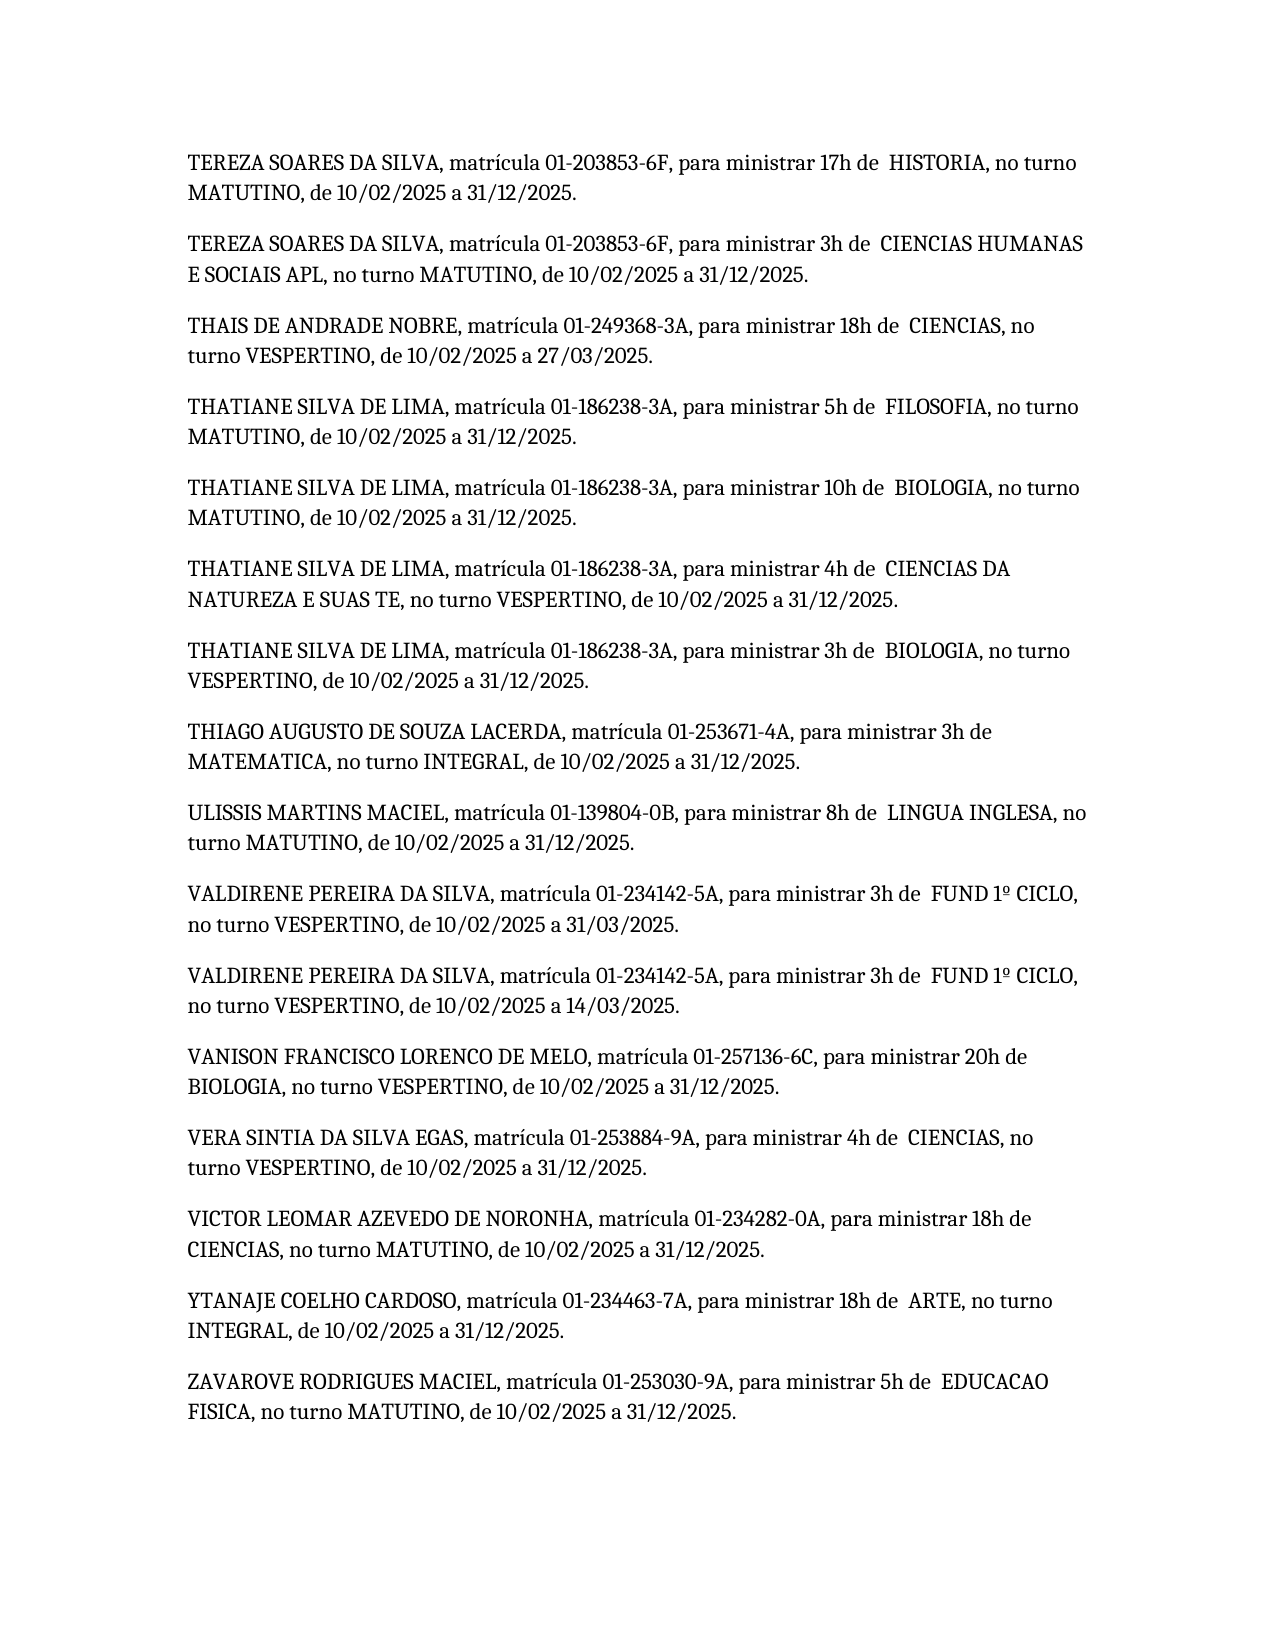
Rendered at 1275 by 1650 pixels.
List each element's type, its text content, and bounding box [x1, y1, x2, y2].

text VALDIRENE PEREIRA DA SILVA, matrícula 01-234142-5A, para ministrar 3h de FUND 1º CICLO, no turno VESPERTINO, de 10/02/2025 a 31/03/2025. [187, 881, 1087, 938]
text THATIANE SILVA DE LIMA, matrícula 01-186238-3A, para ministrar 4h de CIENCIAS DA NATUREZA E SUAS TE, no turno VESPERTINO, de 10/02/2025 a 31/12/2025. [187, 556, 1087, 613]
text ULISSIS MARTINS MACIEL, matrícula 01-139804-0B, para ministrar 8h de LINGUA INGLESA, no turno MATUTINO, de 10/02/2025 a 31/12/2025. [187, 800, 1087, 857]
text THATIANE SILVA DE LIMA, matrícula 01-186238-3A, para ministrar 5h de FILOSOFIA, no turno MATUTINO, de 10/02/2025 a 31/12/2025. [187, 394, 1087, 450]
text TEREZA SOARES DA SILVA, matrícula 01-203853-6F, para ministrar 3h de CIENCIAS HUMANAS E SOCIAIS APL, no turno MATUTINO, de 10/02/2025 a 31/12/2025. [187, 231, 1087, 288]
text VANISON FRANCISCO LORENCO DE MELO, matrícula 01-257136-6C, para ministrar 20h de BIOLOGIA, no turno VESPERTINO, de 10/02/2025 a 31/12/2025. [187, 1044, 1087, 1100]
text THATIANE SILVA DE LIMA, matrícula 01-186238-3A, para ministrar 3h de BIOLOGIA, no turno VESPERTINO, de 10/02/2025 a 31/12/2025. [187, 637, 1087, 694]
text VICTOR LEOMAR AZEVEDO DE NORONHA, matrícula 01-234282-0A, para ministrar 18h de CIENCIAS, no turno MATUTINO, de 10/02/2025 a 31/12/2025. [187, 1206, 1087, 1263]
text THATIANE SILVA DE LIMA, matrícula 01-186238-3A, para ministrar 10h de BIOLOGIA, no turno MATUTINO, de 10/02/2025 a 31/12/2025. [187, 475, 1087, 532]
text YTANAJE COELHO CARDOSO, matrícula 01-234463-7A, para ministrar 18h de ARTE, no turno INTEGRAL, de 10/02/2025 a 31/12/2025. [187, 1287, 1087, 1344]
text ZAVAROVE RODRIGUES MACIEL, matrícula 01-253030-9A, para ministrar 5h de EDUCACAO FISICA, no turno MATUTINO, de 10/02/2025 a 31/12/2025. [187, 1369, 1087, 1425]
text TEREZA SOARES DA SILVA, matrícula 01-203853-6F, para ministrar 17h de HISTORIA, no turno MATUTINO, de 10/02/2025 a 31/12/2025. [187, 150, 1087, 207]
text THIAGO AUGUSTO DE SOUZA LACERDA, matrícula 01-253671-4A, para ministrar 3h de MATEMATICA, no turno INTEGRAL, de 10/02/2025 a 31/12/2025. [187, 719, 1087, 775]
text THAIS DE ANDRADE NOBRE, matrícula 01-249368-3A, para ministrar 18h de CIENCIAS, no turno VESPERTINO, de 10/02/2025 a 27/03/2025. [187, 312, 1087, 369]
text VERA SINTIA DA SILVA EGAS, matrícula 01-253884-9A, para ministrar 4h de CIENCIAS, no turno VESPERTINO, de 10/02/2025 a 31/12/2025. [187, 1125, 1087, 1182]
text VALDIRENE PEREIRA DA SILVA, matrícula 01-234142-5A, para ministrar 3h de FUND 1º CICLO, no turno VESPERTINO, de 10/02/2025 a 14/03/2025. [187, 962, 1087, 1019]
